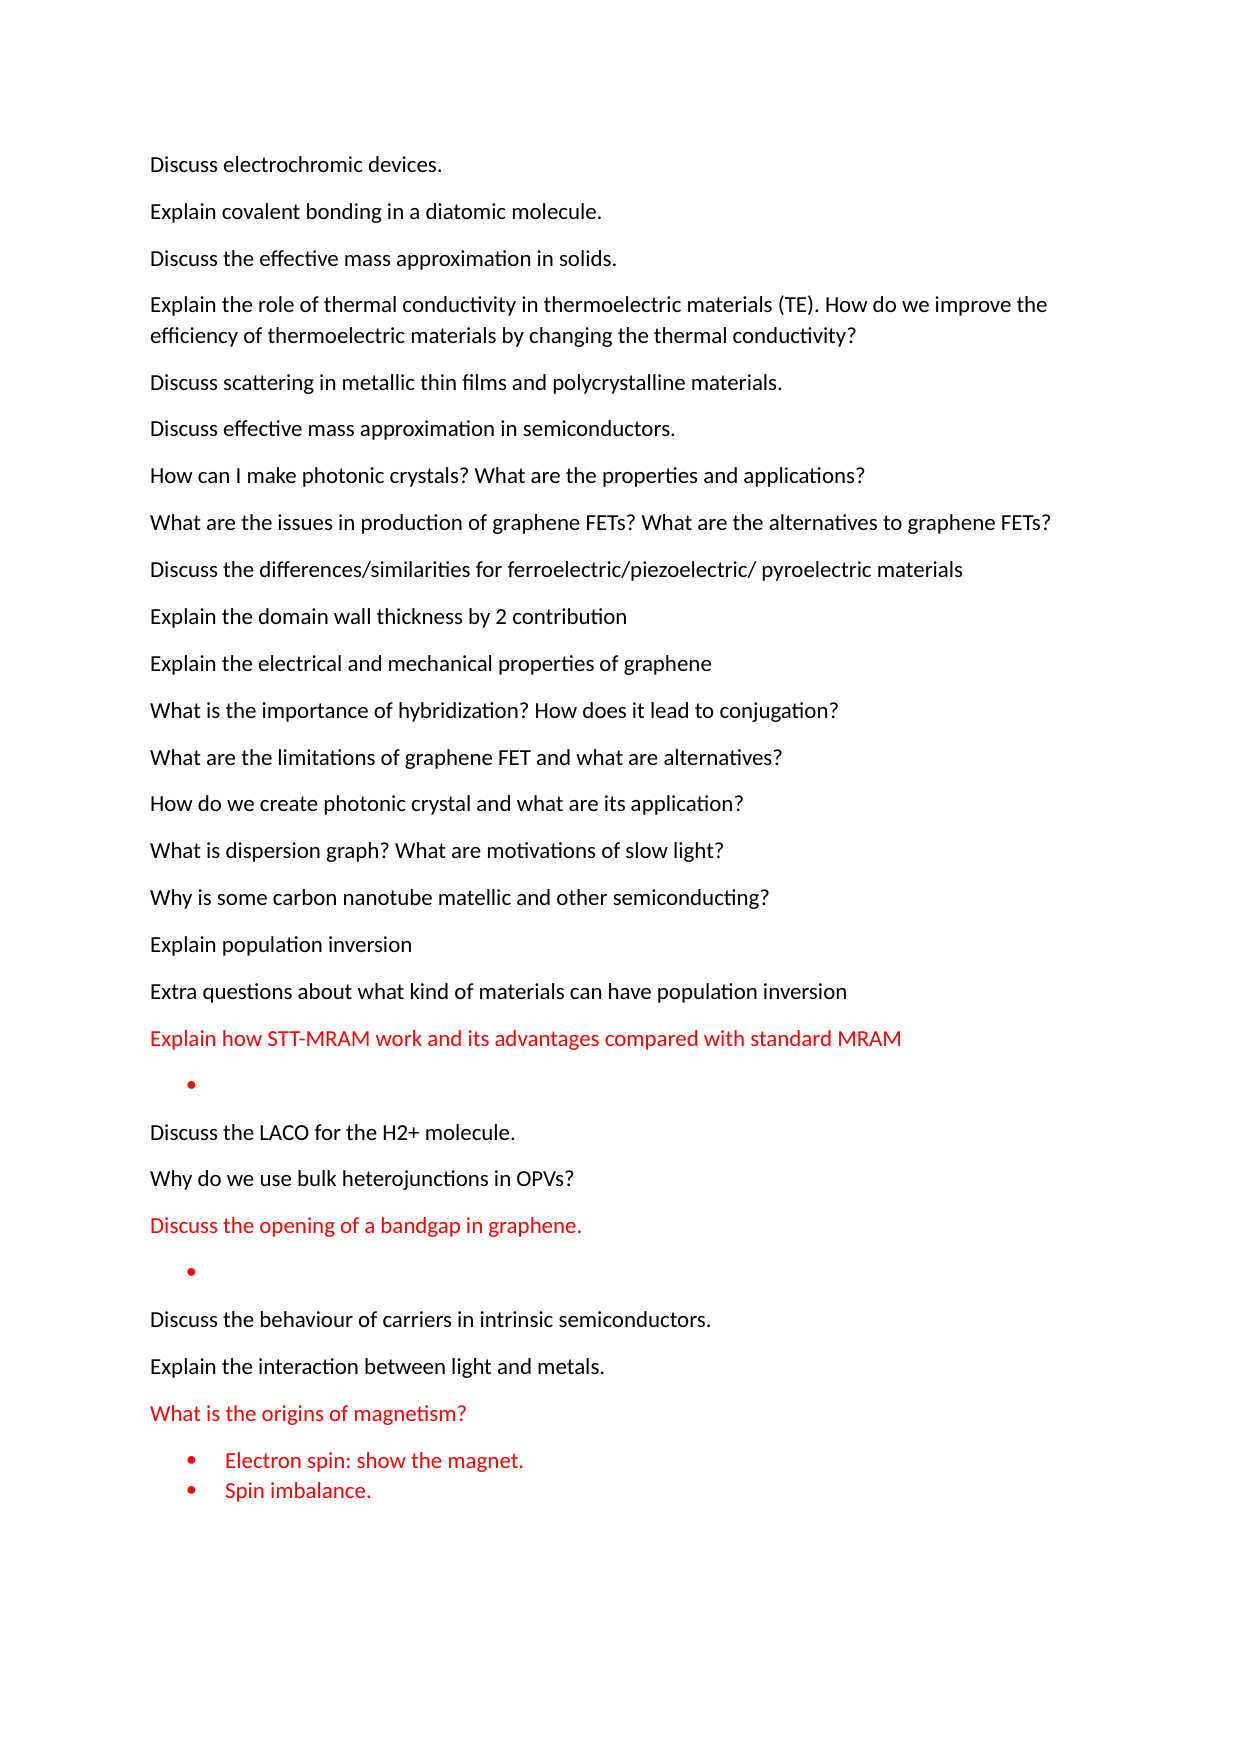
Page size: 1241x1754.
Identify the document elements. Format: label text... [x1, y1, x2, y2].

text What is the origins of magnetism? [150, 1399, 1090, 1427]
text Explain how STT-MRAM work and its advantages compared with standard MRAM [150, 1024, 1090, 1052]
text Discuss the behaviour of carriers in intrinsic semiconductors. [150, 1305, 1090, 1333]
text What are the issues in production of graphene FETs? What are the alternatives to graphene FETs? [150, 508, 1090, 536]
list Electron spin: show the magnet. [187, 1446, 1090, 1474]
text Explain the electrical and mechanical properties of graphene [150, 649, 1090, 677]
text Discuss the LACO for the H2+ molecule. [150, 1118, 1090, 1146]
text What is the importance of hybridization? How does it lead to conjugation? [150, 696, 1090, 724]
text Discuss electrochromic devices. [150, 150, 1090, 178]
text Explain the domain wall thickness by 2 contribution [150, 602, 1090, 630]
text Discuss the opening of a bandgap in graphene. [150, 1211, 1090, 1239]
text Why do we use bulk heterojunctions in OPVs? [150, 1164, 1090, 1193]
text Explain the role of thermal conductivity in thermoelectric materials (TE). How do we improve the efficiency of thermoelectric materials by changing the thermal conductivity? [150, 291, 1090, 349]
text Explain population inversion [150, 930, 1090, 958]
text What are the limitations of graphene FET and what are alternatives? [150, 743, 1090, 771]
text Discuss the effective mass approximation in solids. [150, 244, 1090, 272]
text Explain the interaction between light and metals. [150, 1352, 1090, 1380]
text Explain covalent bonding in a diatomic molecule. [150, 197, 1090, 225]
list Spin imbalance. [187, 1476, 1090, 1504]
text What is dispersion graph? What are motivations of slow light? [150, 836, 1090, 864]
text How do we create photonic crystal and what are its application? [150, 789, 1090, 818]
text Extra questions about what kind of materials can have population inversion [150, 977, 1090, 1005]
text How can I make photonic crystals? What are the properties and applications? [150, 461, 1090, 489]
text Why is some carbon nanotube matellic and other semiconducting? [150, 883, 1090, 911]
text Discuss the differences/similarities for ferroelectric/piezoelectric/ pyroelectric materials [150, 555, 1090, 583]
text Discuss effective mass approximation in semiconductors. [150, 414, 1090, 443]
text Discuss scattering in metallic thin films and polycrystalline materials. [150, 368, 1090, 396]
